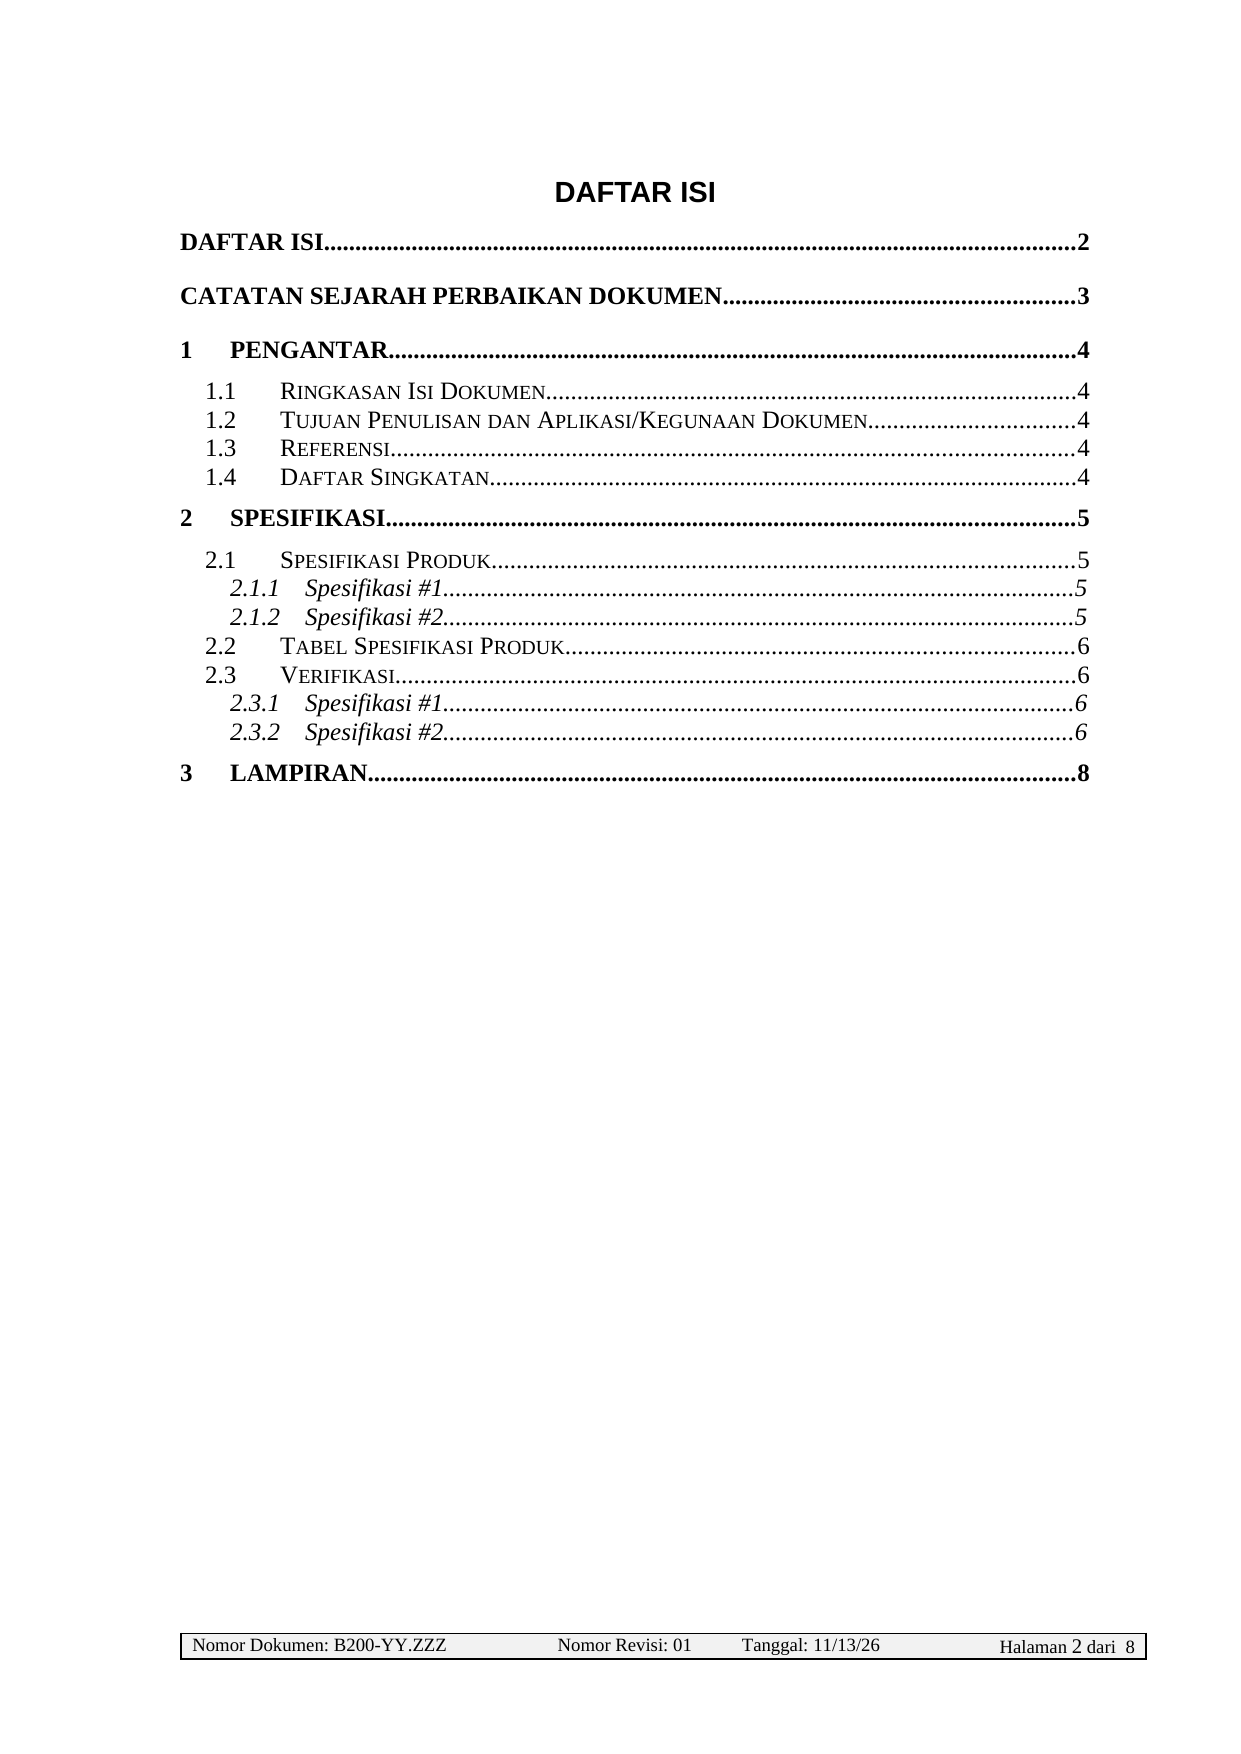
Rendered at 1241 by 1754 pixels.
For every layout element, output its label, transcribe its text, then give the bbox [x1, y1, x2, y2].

text 1.2 Tujuan Penulisan dan Aplikasi/Kegunaan Dokumen 4 [205, 405, 1090, 433]
text Catatan Sejarah Perbaikan Dokumen 3 [180, 281, 1090, 310]
text 1.3 Referensi 4 [205, 433, 1090, 462]
text 2.1 Spesifikasi Produk 5 [205, 545, 1090, 573]
text 1.1 Ringkasan Isi Dokumen 4 [205, 376, 1090, 405]
text 1.4 Daftar Singkatan 4 [205, 462, 1090, 491]
text DAFTAR ISI 2 [180, 227, 1090, 256]
text 3 Lampiran 8 [180, 758, 1090, 787]
text 2.3.1 Spesifikasi #1 6 [230, 688, 1090, 717]
text 2.3 Verifikasi 6 [205, 660, 1090, 688]
text 2.1.1 Spesifikasi #1 5 [230, 573, 1090, 602]
subtitle DAFTAR ISI [180, 175, 1090, 208]
text 2.1.2 Spesifikasi #2 5 [230, 602, 1090, 631]
text 2.3.2 Spesifikasi #2 6 [230, 717, 1090, 746]
text 2 Spesifikasi 5 [180, 503, 1090, 532]
text 2.2 Tabel Spesifikasi Produk 6 [205, 631, 1090, 660]
text 1 Pengantar 4 [180, 335, 1090, 363]
